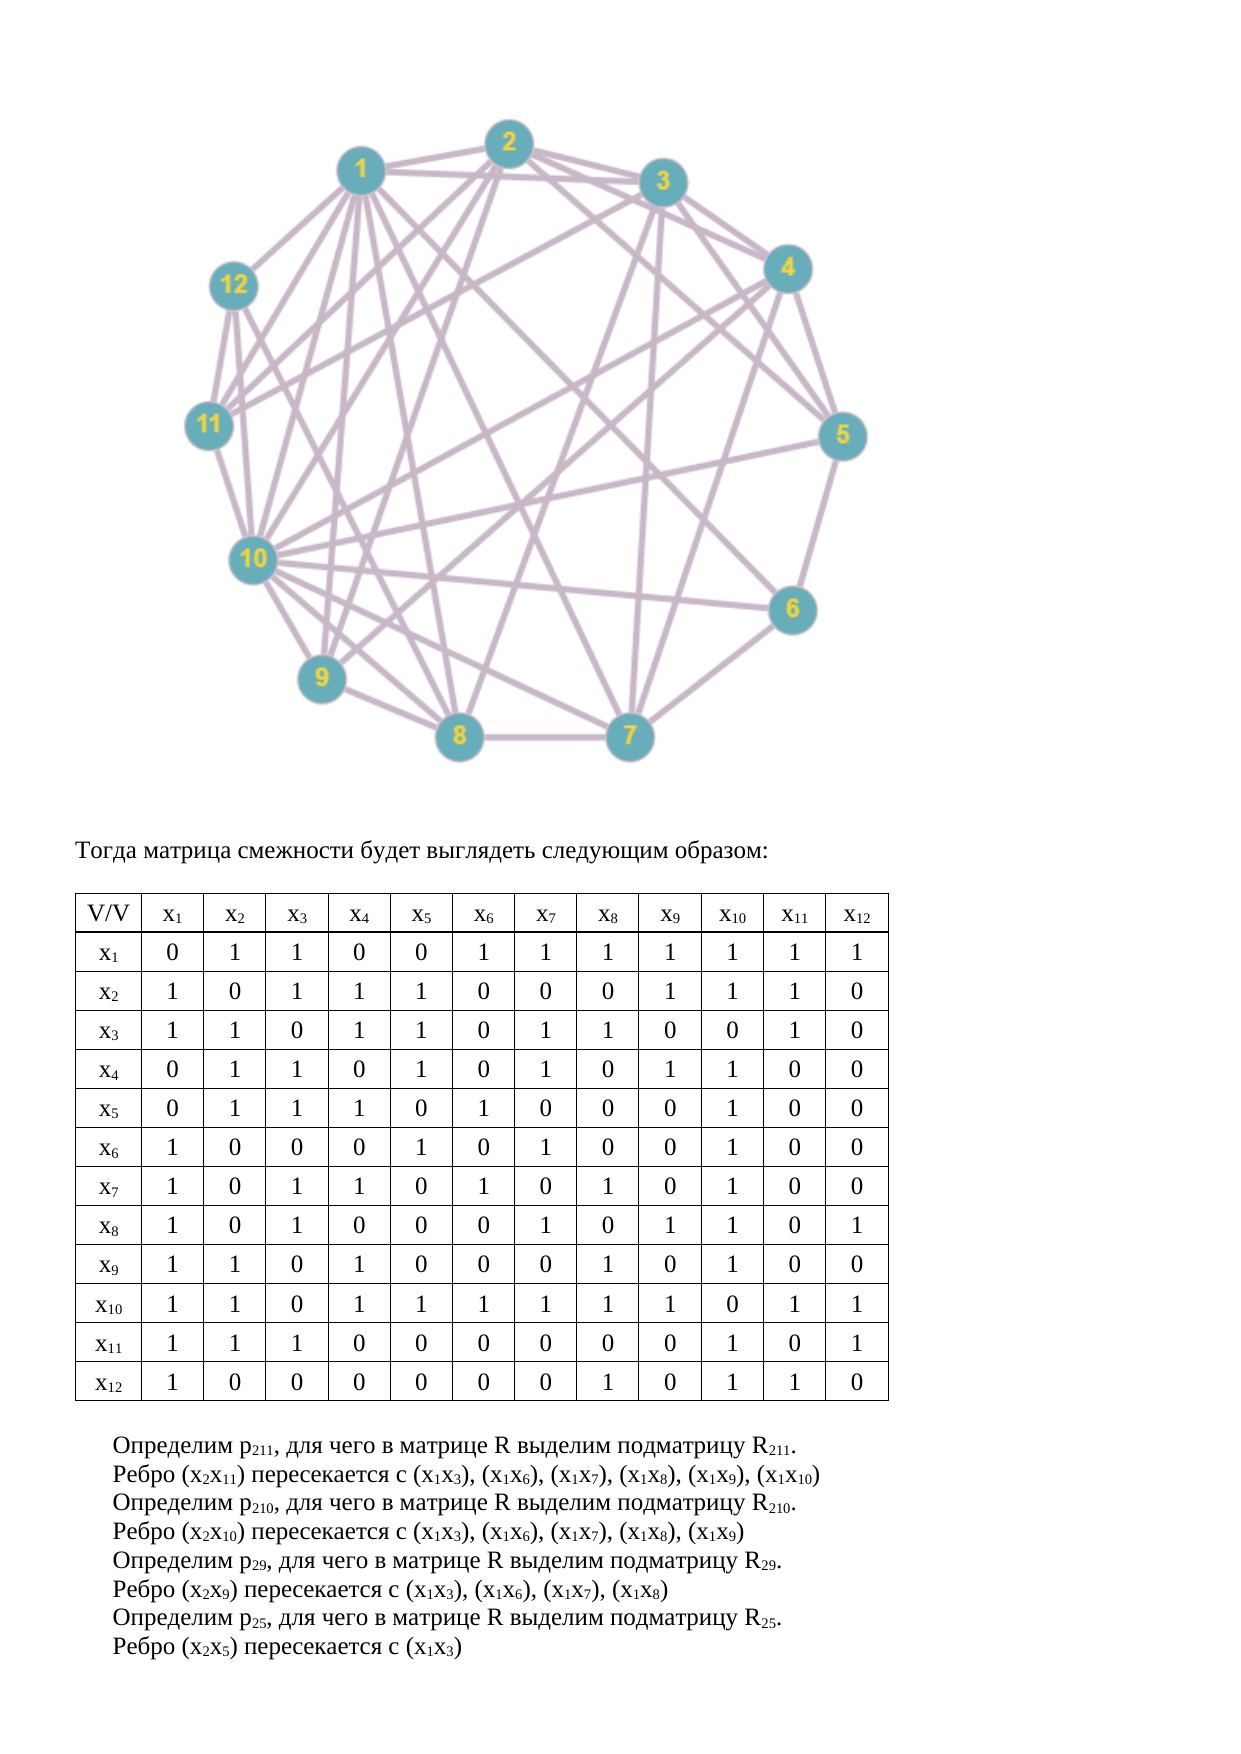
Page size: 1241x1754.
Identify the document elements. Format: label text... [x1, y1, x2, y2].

table_cell 1 [204, 1050, 265, 1088]
table_header x9 [639, 894, 701, 931]
table_cell 0 [329, 933, 390, 971]
table_cell 0 [702, 1284, 763, 1322]
table_cell 1 [577, 1284, 638, 1322]
text Определим p211, для чего в матрице R выделим подматрицу R211. [112, 1430, 1165, 1459]
table_cell x3 [76, 1011, 141, 1049]
table_cell 1 [204, 1245, 265, 1283]
table_cell 1 [204, 1323, 265, 1361]
table_cell 0 [826, 1362, 888, 1400]
table_cell 0 [577, 1128, 638, 1166]
table_cell 1 [266, 1323, 328, 1361]
table_cell 0 [453, 1362, 514, 1400]
table_cell 0 [453, 1323, 514, 1361]
table_cell 0 [764, 1323, 825, 1361]
table_cell 0 [453, 1050, 514, 1088]
table_cell 0 [577, 1089, 638, 1127]
table_cell 1 [453, 1167, 514, 1205]
table_cell 0 [453, 1011, 514, 1049]
table_cell 0 [826, 1011, 888, 1049]
text Ребро (x2x10) пересекается с (x1x3), (x1x6), (x1x7), (x1x8), (x1x9) [112, 1516, 1165, 1545]
table_header x3 [266, 894, 328, 931]
table_cell 1 [142, 1362, 203, 1400]
table_cell 1 [764, 1011, 825, 1049]
table_cell 1 [453, 1089, 514, 1127]
table_cell 0 [204, 972, 265, 1009]
table_cell 0 [764, 1167, 825, 1205]
table_cell 1 [702, 1362, 763, 1400]
table_cell 0 [764, 1128, 825, 1166]
table_cell 0 [515, 1167, 576, 1205]
table_cell 1 [577, 1167, 638, 1205]
text Ребро (x2x11) пересекается с (x1x3), (x1x6), (x1x7), (x1x8), (x1x9), (x1x10) [112, 1459, 1165, 1487]
table_cell 0 [266, 1362, 328, 1400]
table_cell 1 [329, 1011, 390, 1049]
table_header x6 [453, 894, 514, 931]
table_cell 1 [204, 933, 265, 971]
table_cell 0 [391, 1245, 452, 1283]
table_cell 0 [826, 1245, 888, 1283]
table_cell 0 [826, 1167, 888, 1205]
table_cell 1 [142, 1284, 203, 1322]
table_cell 1 [266, 1089, 328, 1127]
table_cell 0 [639, 1362, 701, 1400]
table_cell 1 [515, 1206, 576, 1244]
table_cell 1 [142, 1167, 203, 1205]
table_cell 0 [702, 1011, 763, 1049]
table_cell 0 [639, 1323, 701, 1361]
table_cell 0 [826, 1089, 888, 1127]
table_cell x11 [76, 1323, 141, 1361]
table_header V/V [76, 894, 141, 931]
table_cell 0 [515, 1362, 576, 1400]
table_cell 1 [702, 1128, 763, 1166]
text Ребро (x2x5) пересекается с (x1x3) [112, 1631, 1165, 1660]
table_cell 1 [391, 1284, 452, 1322]
table_cell 0 [266, 1245, 328, 1283]
table_cell 0 [826, 1128, 888, 1166]
table_cell 1 [391, 1011, 452, 1049]
table_cell x2 [76, 972, 141, 1009]
table_cell 1 [764, 933, 825, 971]
table_cell 1 [515, 933, 576, 971]
table_cell 1 [453, 933, 514, 971]
picture [150, 75, 896, 807]
table_cell 0 [204, 1128, 265, 1166]
text Ребро (x2x9) пересекается с (x1x3), (x1x6), (x1x7), (x1x8) [112, 1574, 1165, 1602]
table_header x10 [702, 894, 763, 931]
table_cell x4 [76, 1050, 141, 1088]
table_cell 1 [204, 1011, 265, 1049]
table_cell 1 [142, 972, 203, 1009]
table_cell x7 [76, 1167, 141, 1205]
table_cell 0 [577, 1050, 638, 1088]
table_cell x8 [76, 1206, 141, 1244]
table_cell 0 [764, 1245, 825, 1283]
table_cell 0 [204, 1167, 265, 1205]
table_cell 1 [639, 1284, 701, 1322]
table_cell 0 [142, 1050, 203, 1088]
table_cell 0 [764, 1050, 825, 1088]
table_cell 1 [639, 933, 701, 971]
table_cell 1 [702, 1089, 763, 1127]
table_cell 1 [577, 1011, 638, 1049]
text Определим p25, для чего в матрице R выделим подматрицу R25. [112, 1602, 1165, 1631]
table_cell 1 [515, 1128, 576, 1166]
table_cell 1 [142, 1245, 203, 1283]
table_header x4 [329, 894, 390, 931]
table_cell 1 [826, 1323, 888, 1361]
table_header x12 [826, 894, 888, 931]
table_cell 0 [329, 1128, 390, 1166]
table_cell 0 [329, 1323, 390, 1361]
table_cell 1 [329, 1167, 390, 1205]
table_cell 1 [515, 1011, 576, 1049]
table_cell 1 [329, 1089, 390, 1127]
text Определим p29, для чего в матрице R выделим подматрицу R29. [112, 1545, 1165, 1574]
table_cell 1 [329, 1245, 390, 1283]
table_cell 0 [515, 1089, 576, 1127]
table_cell 1 [702, 972, 763, 1009]
table_cell 0 [329, 1050, 390, 1088]
table_cell 0 [142, 1089, 203, 1127]
table_cell 1 [142, 1323, 203, 1361]
table_cell 1 [702, 1167, 763, 1205]
table_cell 1 [577, 933, 638, 971]
table_cell 1 [826, 1284, 888, 1322]
table_cell 0 [826, 972, 888, 1009]
table_cell 0 [329, 1362, 390, 1400]
table_cell 1 [826, 933, 888, 971]
table_cell 0 [391, 1089, 452, 1127]
table_cell 0 [577, 1206, 638, 1244]
table_cell x10 [76, 1284, 141, 1322]
table_cell 0 [826, 1050, 888, 1088]
table_header x5 [391, 894, 452, 931]
table_cell 0 [391, 1323, 452, 1361]
table_cell 1 [266, 1050, 328, 1088]
table_cell 0 [453, 1206, 514, 1244]
table_cell 0 [577, 972, 638, 1009]
table_cell 1 [142, 1206, 203, 1244]
table_cell 0 [453, 1128, 514, 1166]
table_cell 0 [577, 1323, 638, 1361]
table_cell 1 [826, 1206, 888, 1244]
table_cell 0 [266, 1128, 328, 1166]
table_cell 1 [702, 1245, 763, 1283]
table_cell 1 [764, 1362, 825, 1400]
table_cell 0 [391, 1167, 452, 1205]
table_cell 1 [266, 1206, 328, 1244]
table_cell 0 [515, 1323, 576, 1361]
table_cell 1 [204, 1089, 265, 1127]
table_cell 1 [329, 1284, 390, 1322]
table_cell 0 [204, 1362, 265, 1400]
table_cell x9 [76, 1245, 141, 1283]
table_cell 1 [142, 1011, 203, 1049]
text Тогда матрица смежности будет выглядеть следующим образом: [75, 835, 1165, 864]
table_cell 1 [204, 1284, 265, 1322]
table_header x2 [204, 894, 265, 931]
table_cell 0 [639, 1245, 701, 1283]
table_cell 0 [266, 1284, 328, 1322]
table_cell 1 [266, 1167, 328, 1205]
table_cell 1 [391, 972, 452, 1009]
table_cell x12 [76, 1362, 141, 1400]
table_cell 0 [391, 1206, 452, 1244]
table_cell 0 [391, 933, 452, 971]
table_header x7 [515, 894, 576, 931]
table_cell 1 [515, 1284, 576, 1322]
table_cell 0 [142, 933, 203, 971]
table_cell 1 [391, 1050, 452, 1088]
table_cell 1 [515, 1050, 576, 1088]
table_cell 1 [577, 1245, 638, 1283]
text Определим p210, для чего в матрице R выделим подматрицу R210. [112, 1487, 1165, 1516]
table_cell 1 [702, 1050, 763, 1088]
table_cell 0 [329, 1206, 390, 1244]
table_cell 0 [515, 972, 576, 1009]
table_header x1 [142, 894, 203, 931]
table_cell 0 [639, 1011, 701, 1049]
table_cell x1 [76, 933, 141, 971]
table_cell 0 [639, 1089, 701, 1127]
table_cell 1 [639, 1206, 701, 1244]
table_cell 0 [639, 1128, 701, 1166]
table_cell 1 [266, 972, 328, 1009]
table_cell 1 [329, 972, 390, 1009]
table_header x8 [577, 894, 638, 931]
table_cell 0 [204, 1206, 265, 1244]
table_cell 1 [391, 1128, 452, 1166]
table_cell 0 [453, 972, 514, 1009]
table_cell 0 [391, 1362, 452, 1400]
table_cell 1 [639, 972, 701, 1009]
table_cell 1 [453, 1284, 514, 1322]
table_cell 1 [764, 972, 825, 1009]
table_cell 1 [639, 1050, 701, 1088]
table_cell 1 [702, 933, 763, 971]
table_cell 1 [577, 1362, 638, 1400]
table_cell 0 [266, 1011, 328, 1049]
table_cell 0 [515, 1245, 576, 1283]
table_cell 1 [702, 1206, 763, 1244]
table_cell 0 [764, 1206, 825, 1244]
table_cell 1 [266, 933, 328, 971]
table_cell x6 [76, 1128, 141, 1166]
table_cell 0 [453, 1245, 514, 1283]
table_cell 1 [142, 1128, 203, 1166]
table_cell 0 [764, 1089, 825, 1127]
table_cell 0 [639, 1167, 701, 1205]
table_cell x5 [76, 1089, 141, 1127]
table_cell 1 [702, 1323, 763, 1361]
table_header x11 [764, 894, 825, 931]
table_cell 1 [764, 1284, 825, 1322]
